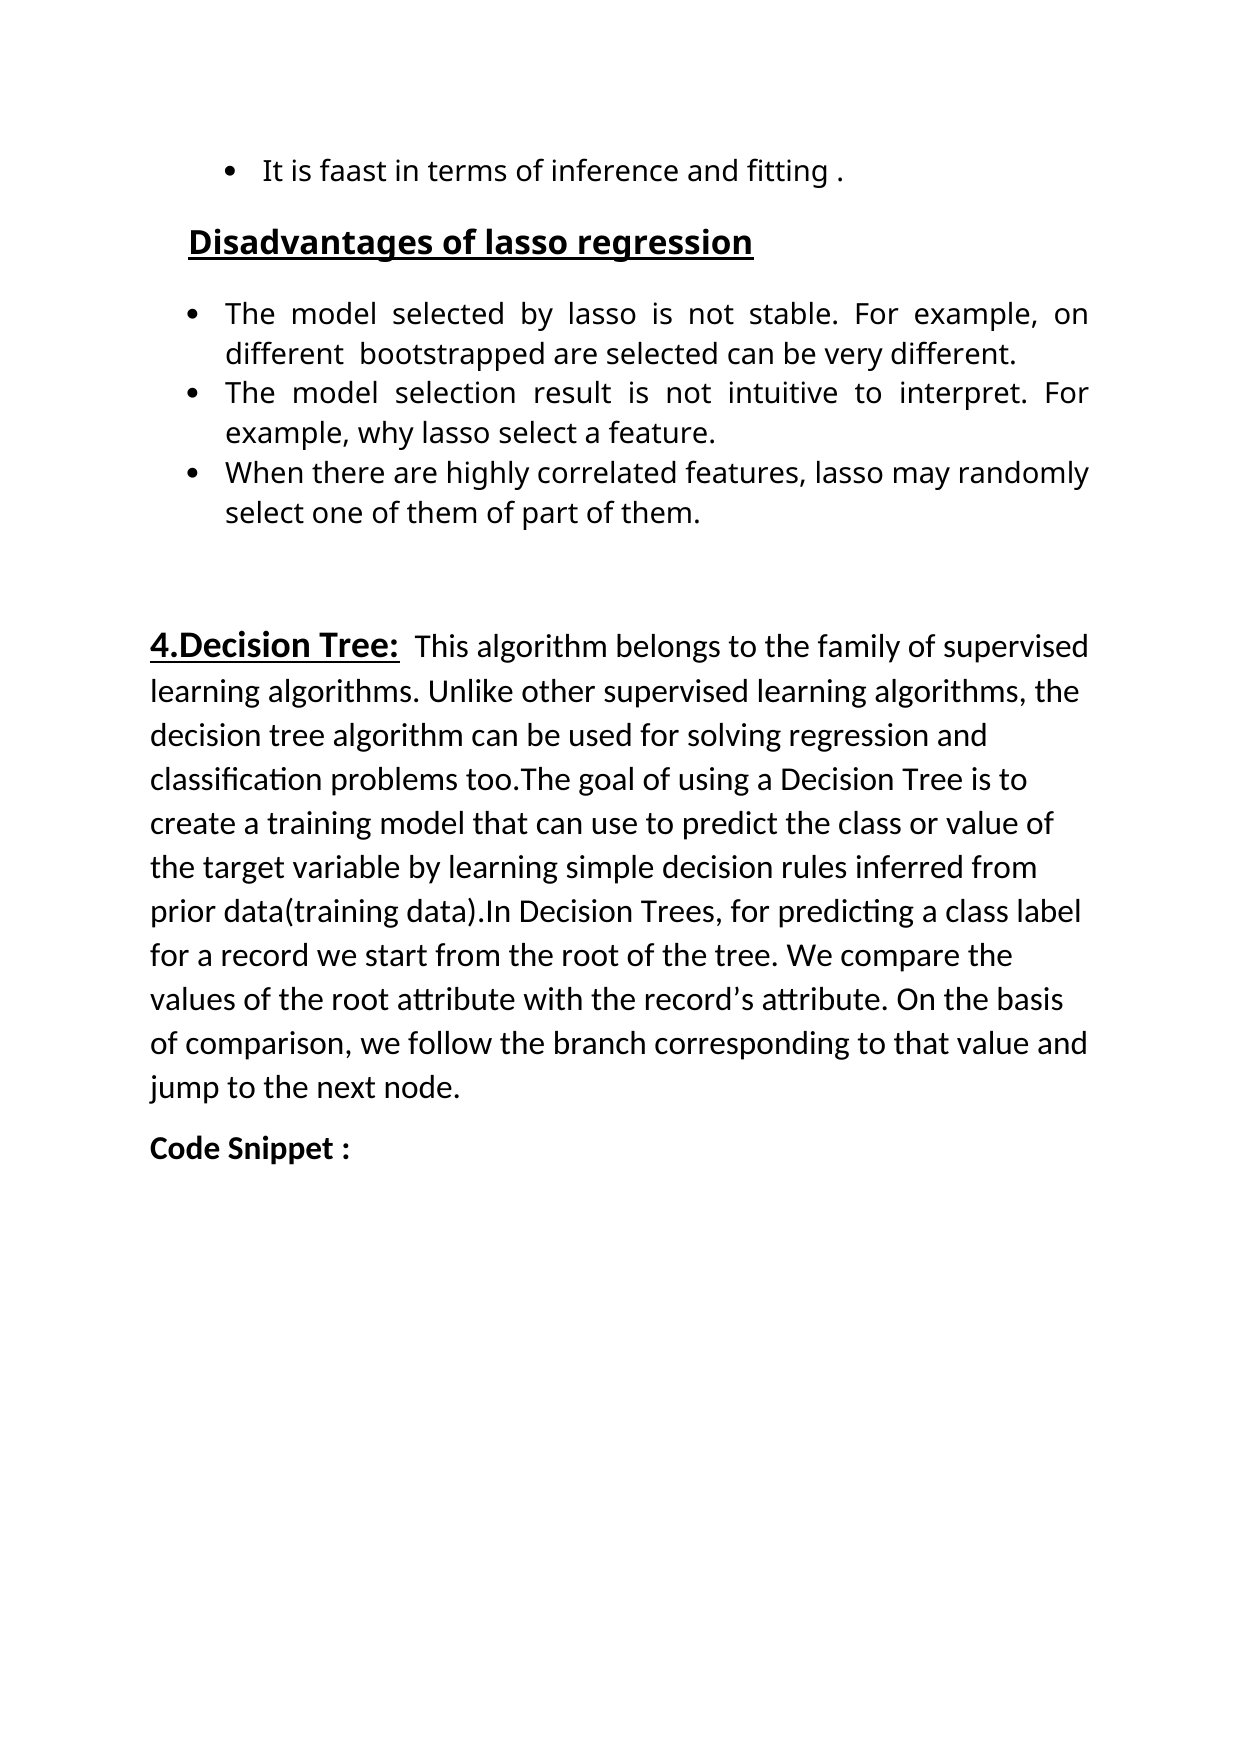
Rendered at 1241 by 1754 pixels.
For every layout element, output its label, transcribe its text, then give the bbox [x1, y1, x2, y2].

text Disadvantages of lasso regression [150, 219, 1090, 264]
list The model selected by lasso is not stable. For example, on different bootstrapped are selected can be very different. [187, 293, 1090, 373]
list The model selection result is not intuitive to interpret. For example, why lasso select a feature. [187, 373, 1090, 452]
text Code Snippet : [150, 1127, 1090, 1167]
text 4.Decision Tree: This algorithm belongs to the family of supervised learning algorithms. Unlike other supervised learning algorithms, the decision tree algorithm can be used for solving regression and classification problems too.The goal of using a Decision Tree is to create a training model that can use to predict the class or value of the target variable by learning simple decision rules inferred from prior data(training data).In Decision Trees, for predicting a class label for a record we start from the root of the tree. We compare the values of the root attribute with the record’s attribute. On the basis of comparison, we follow the branch corresponding to that value and jump to the next node. [150, 621, 1090, 1107]
list When there are highly correlated features, lasso may randomly select one of them of part of them. [187, 452, 1090, 532]
list It is faast in terms of inference and fitting . [225, 150, 1090, 190]
